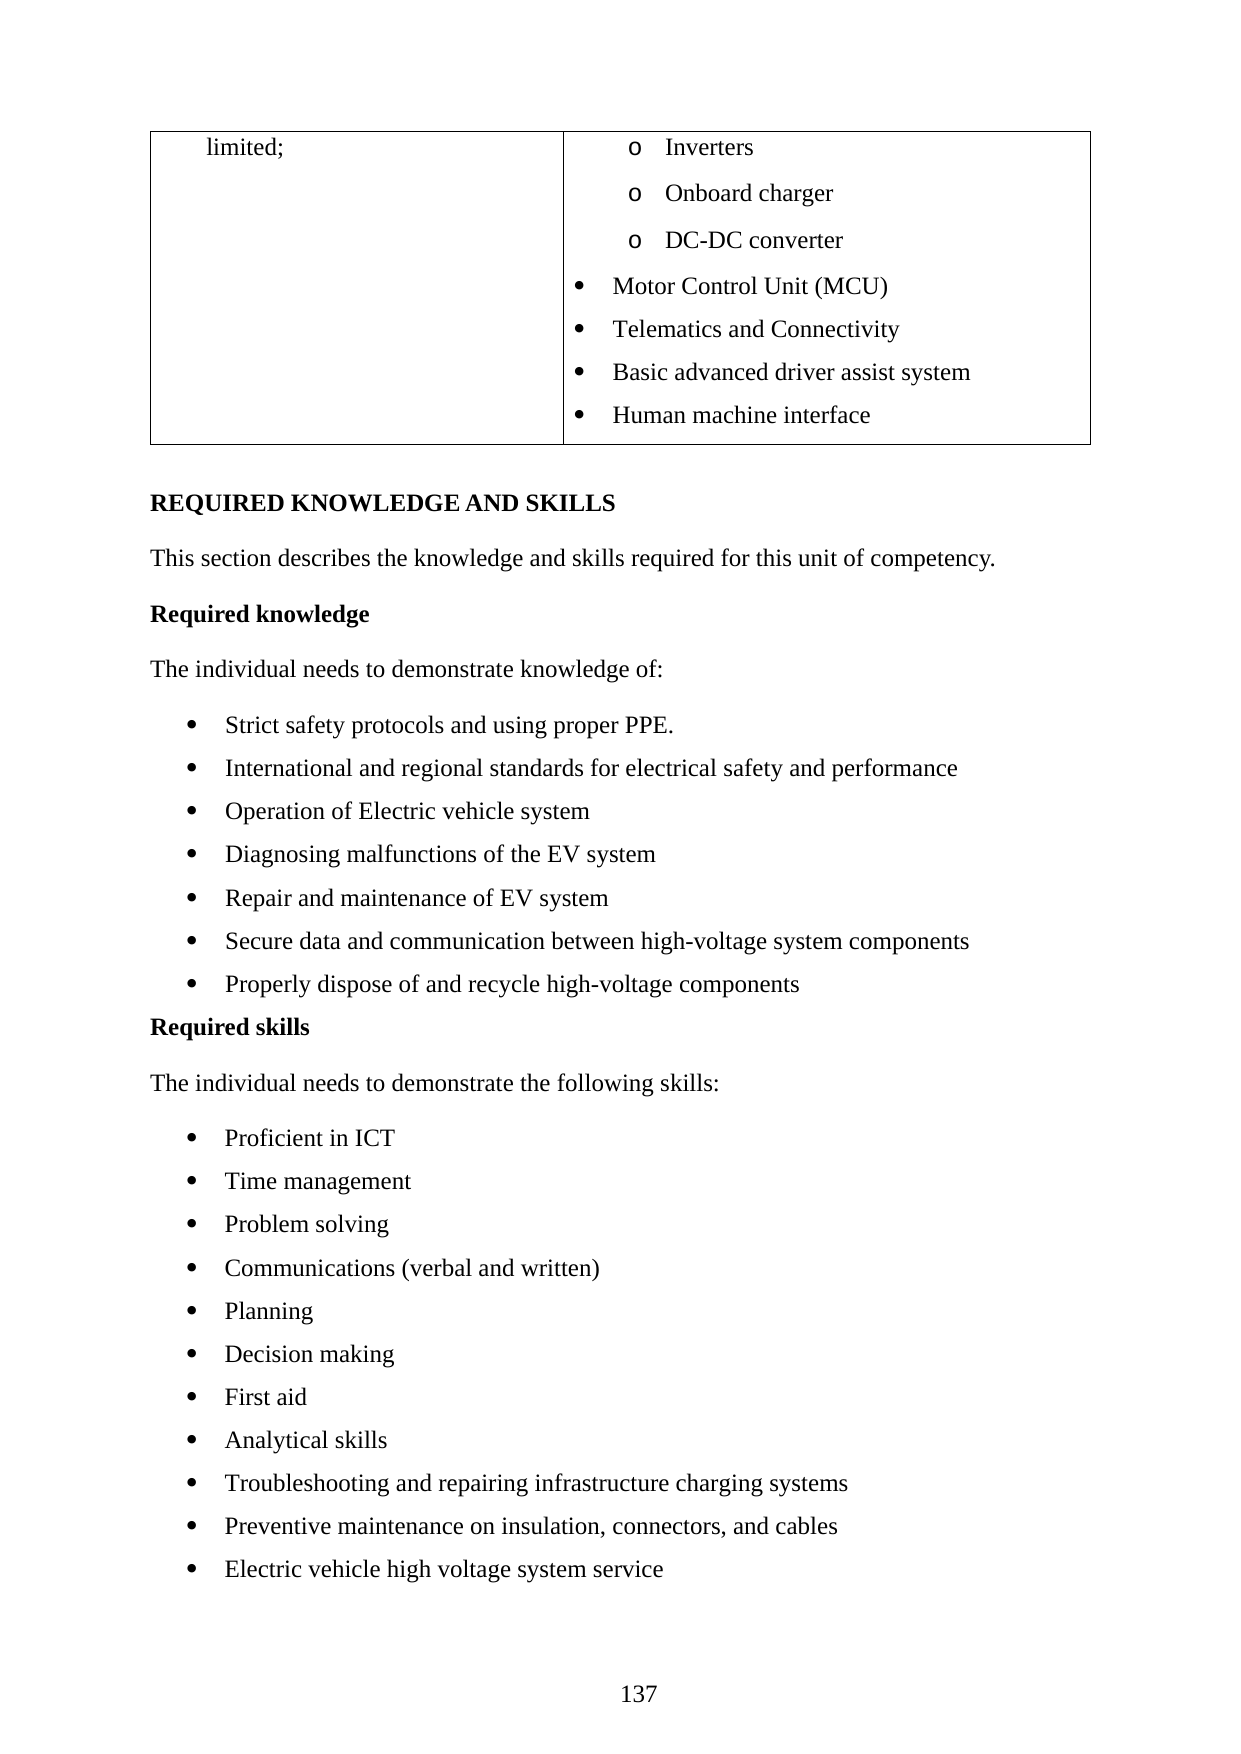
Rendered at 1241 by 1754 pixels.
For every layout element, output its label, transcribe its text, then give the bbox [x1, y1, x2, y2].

list Problem solving [187, 1209, 1090, 1238]
list Electric vehicle high voltage system service [187, 1554, 1090, 1583]
list Diagnosing malfunctions of the EV system [187, 839, 1090, 868]
list Time management [187, 1166, 1090, 1195]
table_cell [151, 132, 563, 443]
list Secure data and communication between high-voltage system components [187, 926, 1090, 954]
list Properly dispose of and recycle high-voltage components [187, 969, 1090, 998]
text Required skills [150, 1012, 1090, 1041]
list Proficient in ICT [187, 1123, 1090, 1152]
list Preventive maintenance on insulation, connectors, and cables [187, 1511, 1090, 1540]
list Decision making [187, 1339, 1090, 1368]
text Required knowledge [150, 599, 1090, 628]
list Strict safety protocols and using proper PPE. [187, 710, 1090, 739]
list Communications (verbal and written) [187, 1253, 1090, 1281]
list Analytical skills [187, 1425, 1090, 1454]
list International and regional standards for electrical safety and performance [187, 753, 1090, 782]
list First aid [187, 1382, 1090, 1411]
list Operation of Electric vehicle system [187, 796, 1090, 825]
list Planning [187, 1296, 1090, 1324]
text The individual needs to demonstrate the following skills: [150, 1068, 1090, 1096]
list Troubleshooting and repairing infrastructure charging systems [187, 1468, 1090, 1497]
text REQUIRED KNOWLEDGE AND SKILLS [150, 488, 1090, 516]
text This section describes the knowledge and skills required for this unit of competency. [150, 543, 1090, 572]
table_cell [564, 132, 1090, 443]
text The individual needs to demonstrate knowledge of: [150, 654, 1090, 683]
list Repair and maintenance of EV system [187, 883, 1090, 911]
